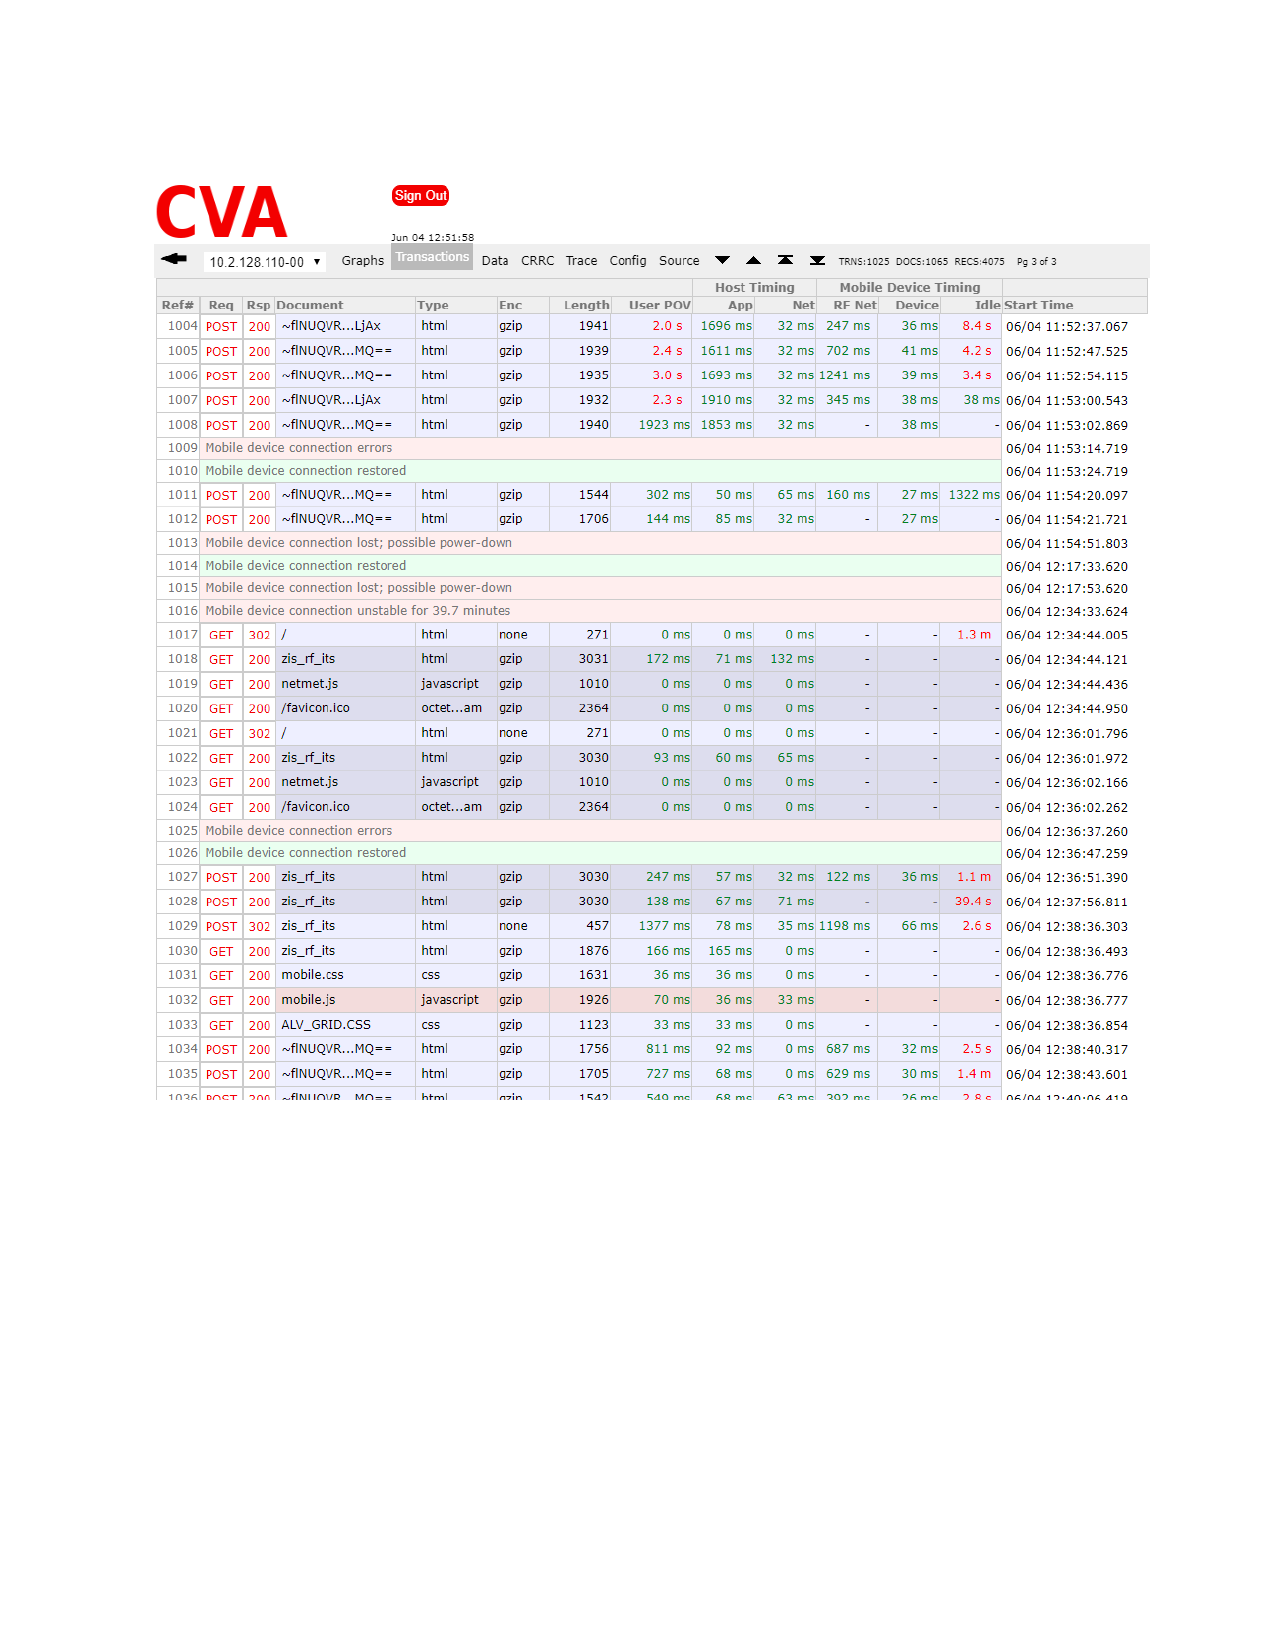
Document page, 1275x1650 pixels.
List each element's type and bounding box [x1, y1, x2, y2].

picture [150, 178, 1158, 1100]
